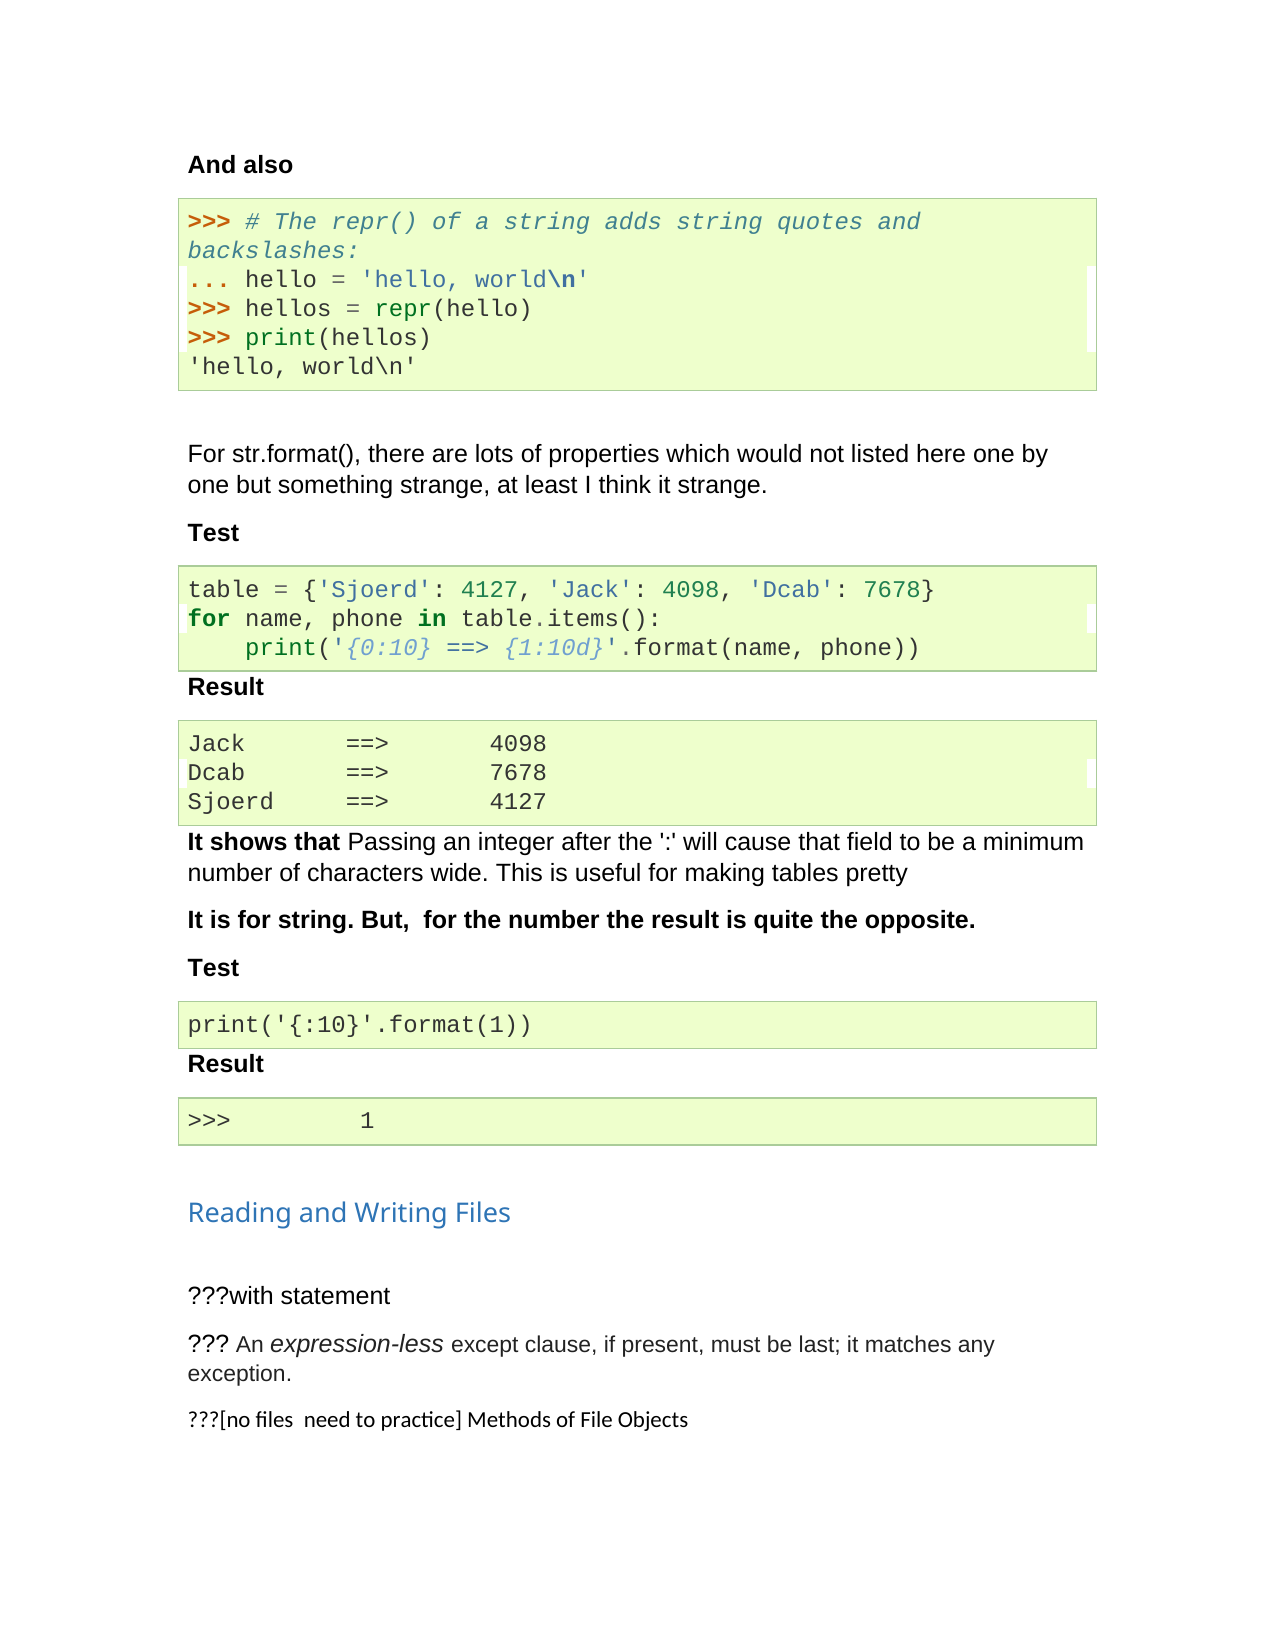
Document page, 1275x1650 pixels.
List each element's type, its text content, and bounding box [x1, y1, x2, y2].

text >>> print(hellos) [187, 323, 1087, 342]
text Test [187, 518, 1087, 546]
text Test [187, 953, 1087, 982]
text ???with statement [187, 1281, 1087, 1310]
text It is for string. But, for the number the result is quite the opposite. [187, 905, 1087, 934]
text Sjoerd ==> 4127 [179, 778, 1096, 825]
text For str.format(), there are lots of properties which would not listed here one by one but something strange, at least I think it strange. [187, 439, 1087, 499]
text for name, phone in table.items(): [187, 604, 1087, 623]
text print('{0:10} ==> {1:10d}'.format(name, phone)) [179, 623, 1096, 670]
text ... hello = 'hello, world\n' [187, 266, 1087, 294]
text table = {'Sjoerd': 4127, 'Jack': 4098, 'Dcab': 7678} [179, 567, 1096, 604]
text And also [187, 150, 1087, 179]
text 'hello, world\n' [179, 342, 1096, 390]
text It shows that Passing an integer after the ':' will cause that field to be a minimum number of characters wide. This is useful for making tables pretty [187, 826, 1087, 886]
subtitle Reading and Writing Files [187, 1193, 1087, 1230]
text ??? An expression-less except clause, if present, must be last; it matches any exception. [187, 1329, 1087, 1386]
text Jack ==> 4098 [179, 721, 1096, 759]
text Result [187, 672, 1087, 701]
text >>> hellos = repr(hello) [187, 294, 1087, 323]
text Dcab ==> 7678 [187, 759, 1087, 778]
text >>> 1 [179, 1099, 1096, 1144]
text >>> # The repr() of a string adds string quotes and backslashes: [179, 199, 1096, 266]
text ???[no files need to practice] Methods of File Objects [187, 1405, 1087, 1433]
text Result [187, 1049, 1087, 1078]
text print('{:10}'.format(1)) [179, 1002, 1096, 1048]
